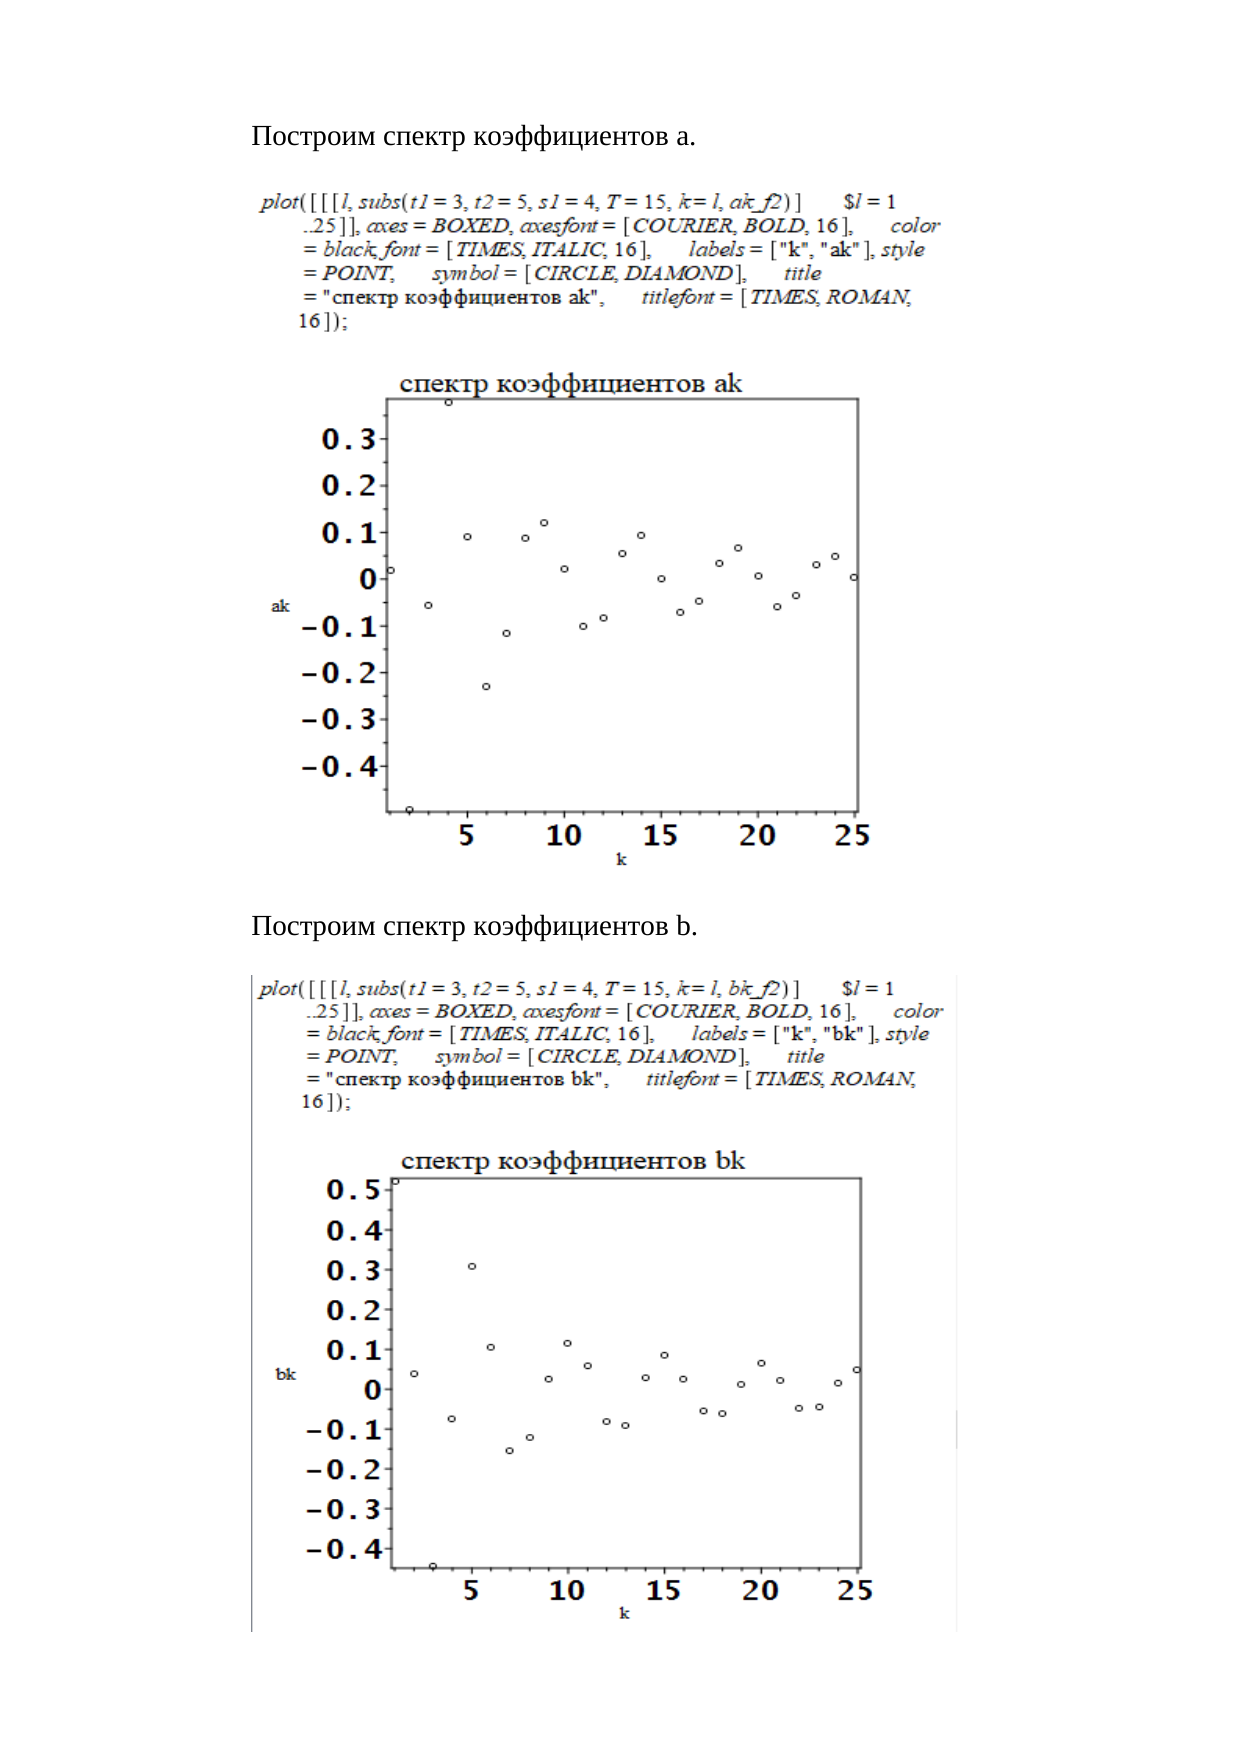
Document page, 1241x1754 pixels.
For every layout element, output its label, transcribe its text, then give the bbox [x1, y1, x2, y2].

picture [251, 185, 952, 875]
list Построим спектр коэффициентов a. [177, 118, 1152, 152]
picture [251, 975, 958, 1632]
list Построим спектр коэффициентов b. [177, 908, 1152, 941]
